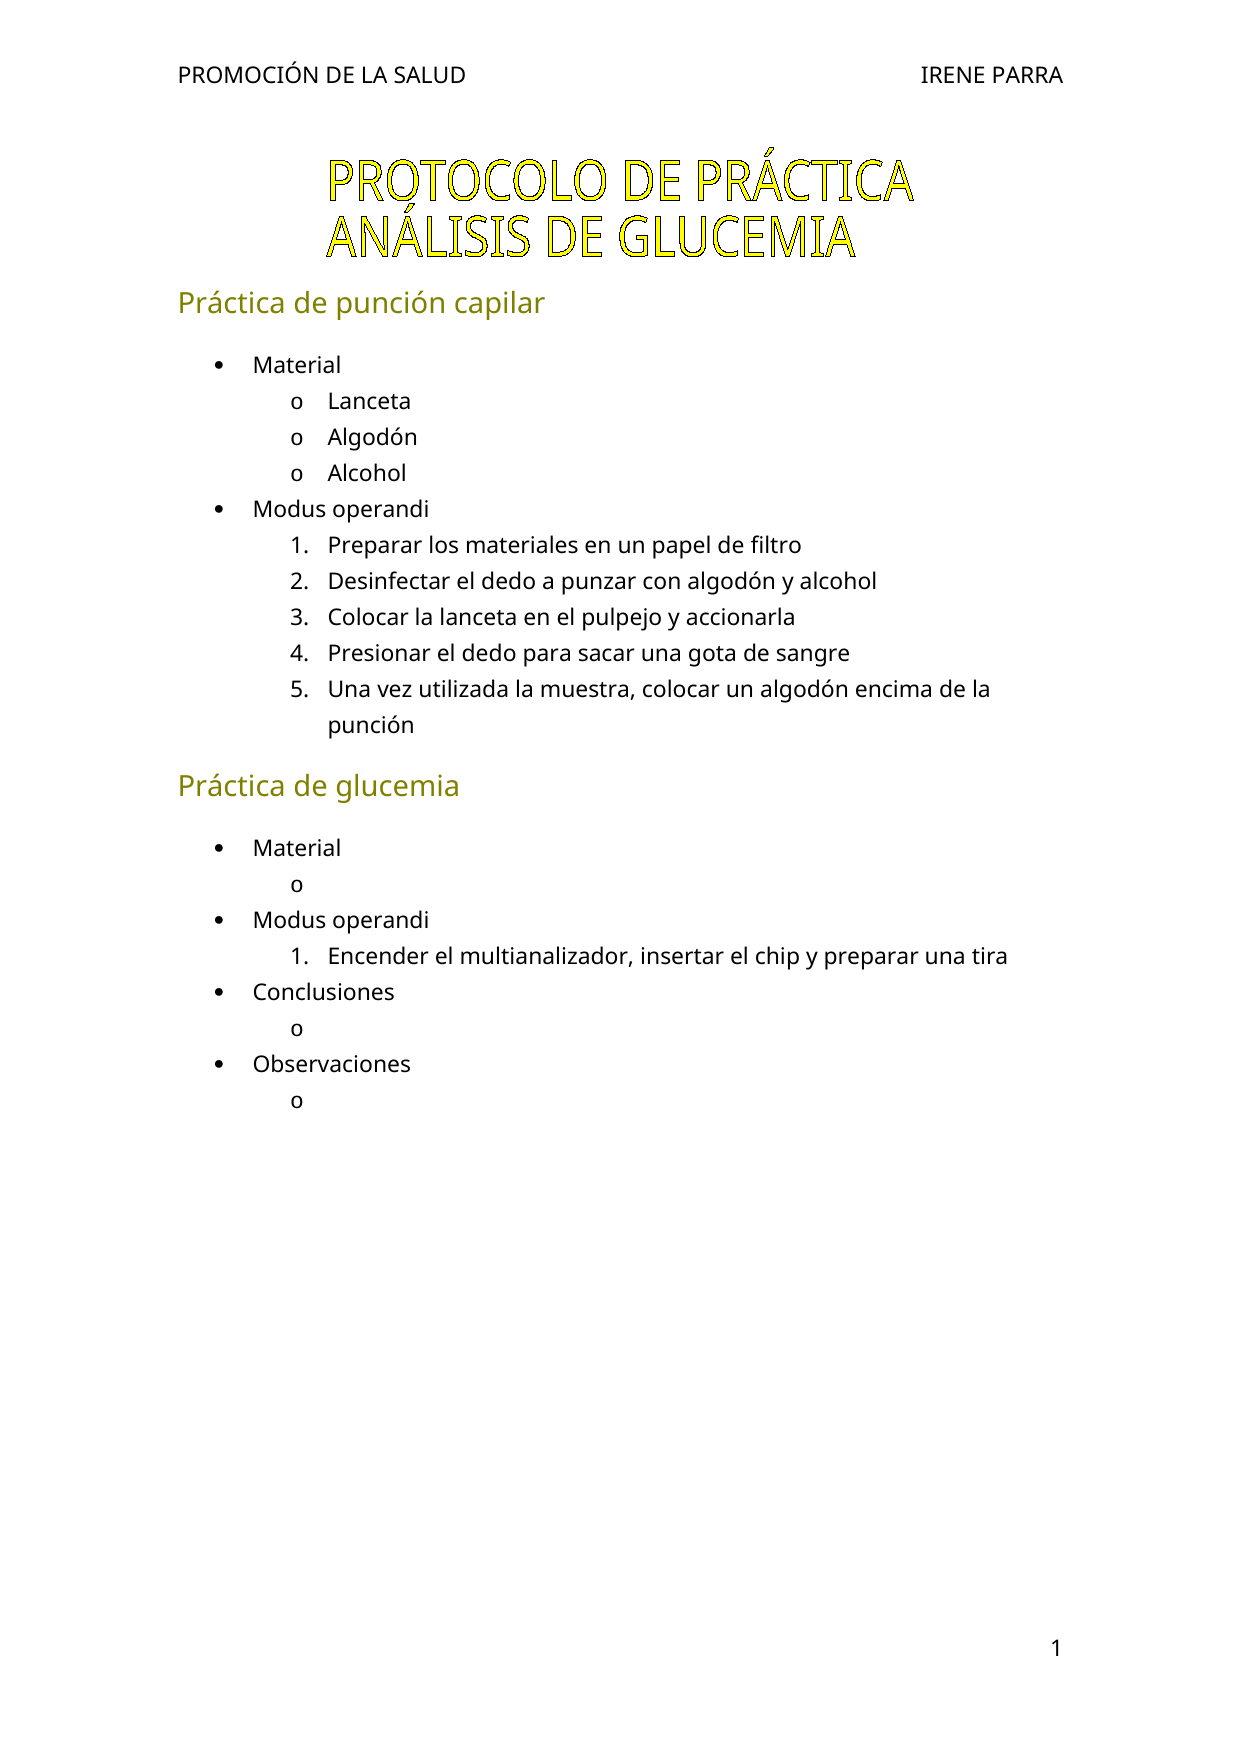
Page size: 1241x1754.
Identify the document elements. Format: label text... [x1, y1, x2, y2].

list Modus operandi [215, 493, 1063, 524]
list Presionar el dedo para sacar una gota de sangre [290, 637, 1063, 668]
list Material [215, 349, 1063, 380]
list Modus operandi [215, 904, 1063, 935]
list Desinfectar el dedo a punzar con algodón y alcohol [290, 565, 1063, 596]
text Práctica de glucemia [177, 766, 1063, 805]
list Encender el multianalizador, insertar el chip y preparar una tira [290, 940, 1063, 971]
list Preparar los materiales en un papel de filtro [290, 529, 1063, 560]
list Algodón [290, 421, 1063, 452]
list Material [215, 832, 1063, 863]
list Conclusiones [215, 976, 1063, 1007]
list Una vez utilizada la muestra, colocar un algodón encima de la punción [290, 673, 1063, 740]
list Lanceta [290, 385, 1063, 416]
list Colocar la lanceta en el pulpejo y accionarla [290, 601, 1063, 632]
text Práctica de punción capilar [177, 283, 1063, 322]
list Alcohol [290, 457, 1063, 488]
list Observaciones [215, 1048, 1063, 1079]
